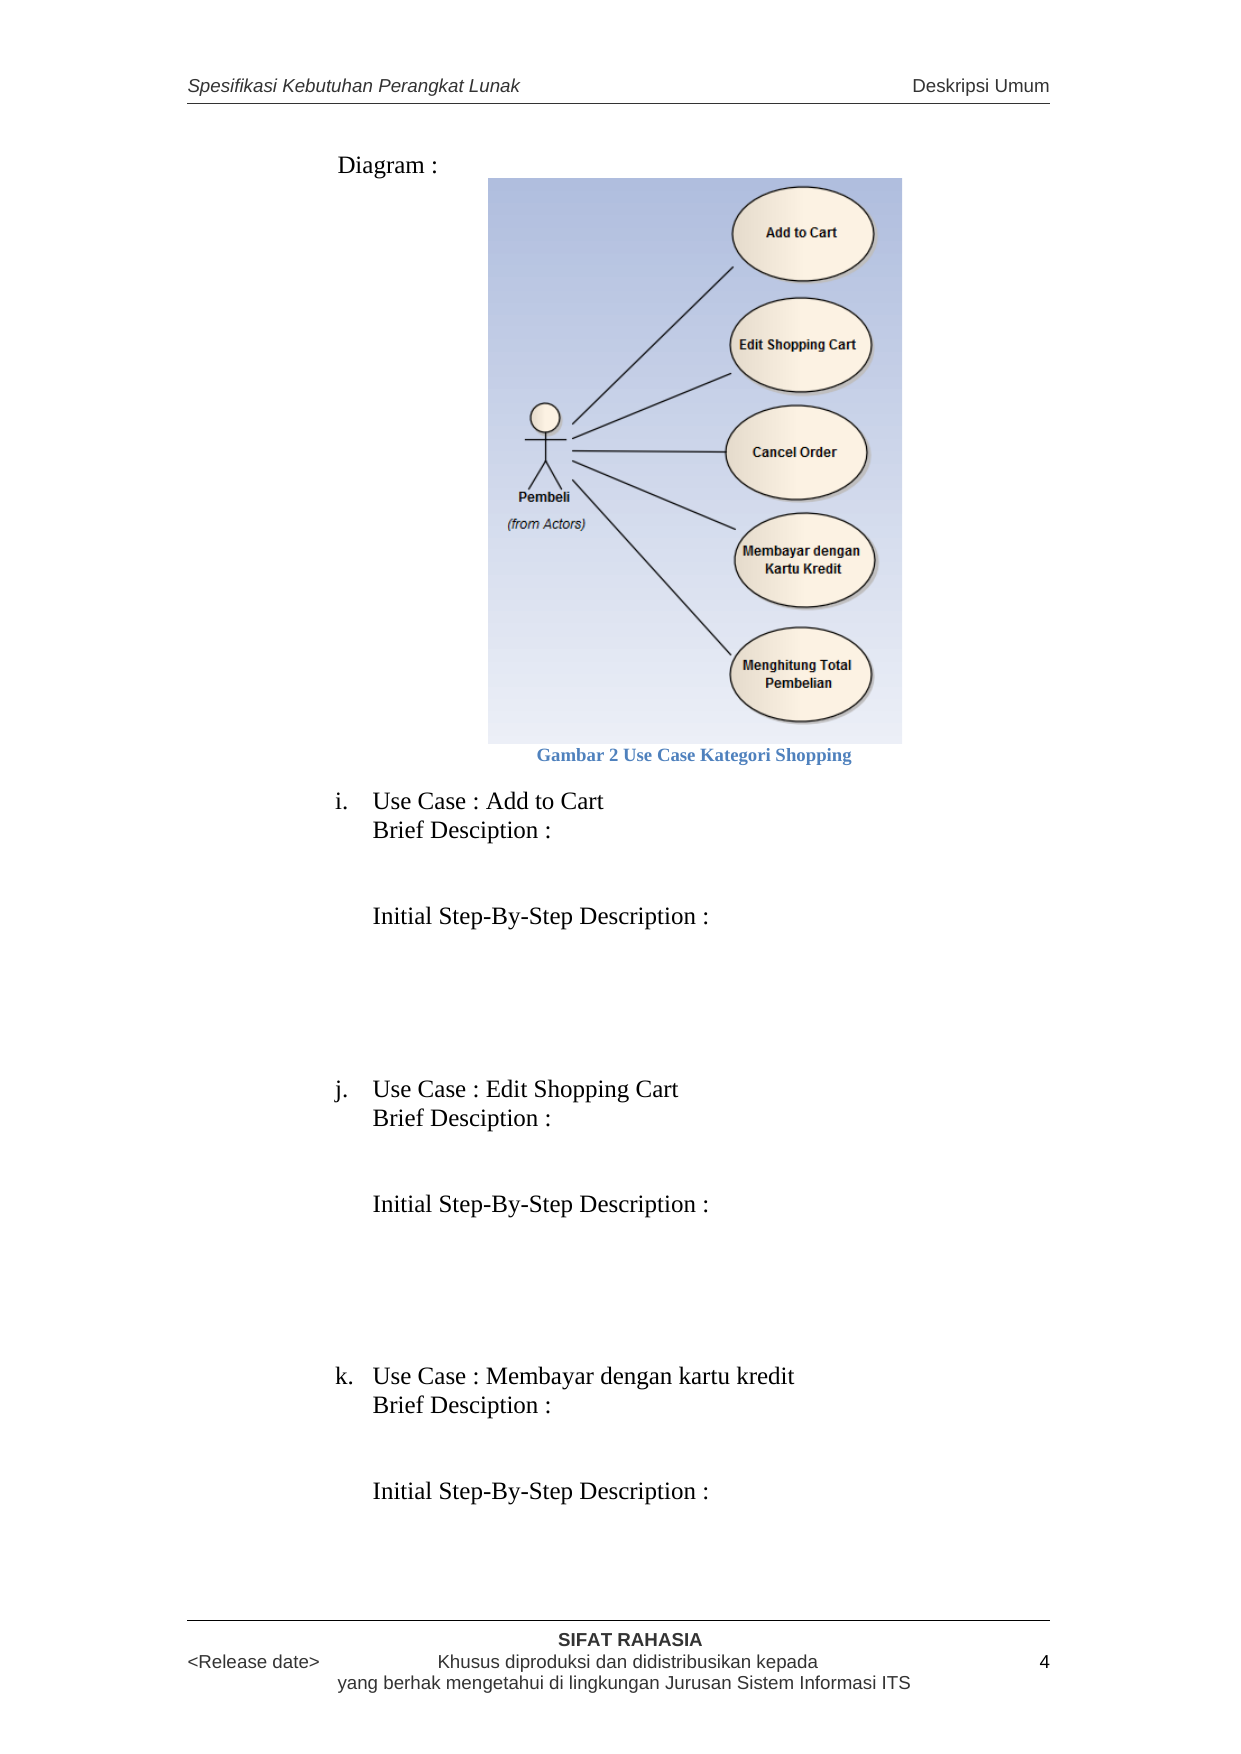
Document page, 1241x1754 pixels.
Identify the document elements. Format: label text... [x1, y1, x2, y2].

text Diagram : [337, 150, 1053, 179]
text Brief Desciption : [372, 815, 1053, 844]
picture [488, 178, 903, 744]
list Use Case : Add to Cart [335, 786, 1053, 815]
text Initial Step-By-Step Description : [372, 1189, 1053, 1218]
text Brief Desciption : [372, 1390, 1053, 1419]
text Brief Desciption : [372, 1103, 1053, 1131]
list Use Case : Edit Shopping Cart [335, 1074, 1053, 1103]
text Gambar 2 Use Case Kategori Shopping [335, 744, 1053, 766]
text Initial Step-By-Step Description : [372, 901, 1053, 930]
text Initial Step-By-Step Description : [372, 1476, 1053, 1505]
list Use Case : Membayar dengan kartu kredit [335, 1361, 1053, 1390]
